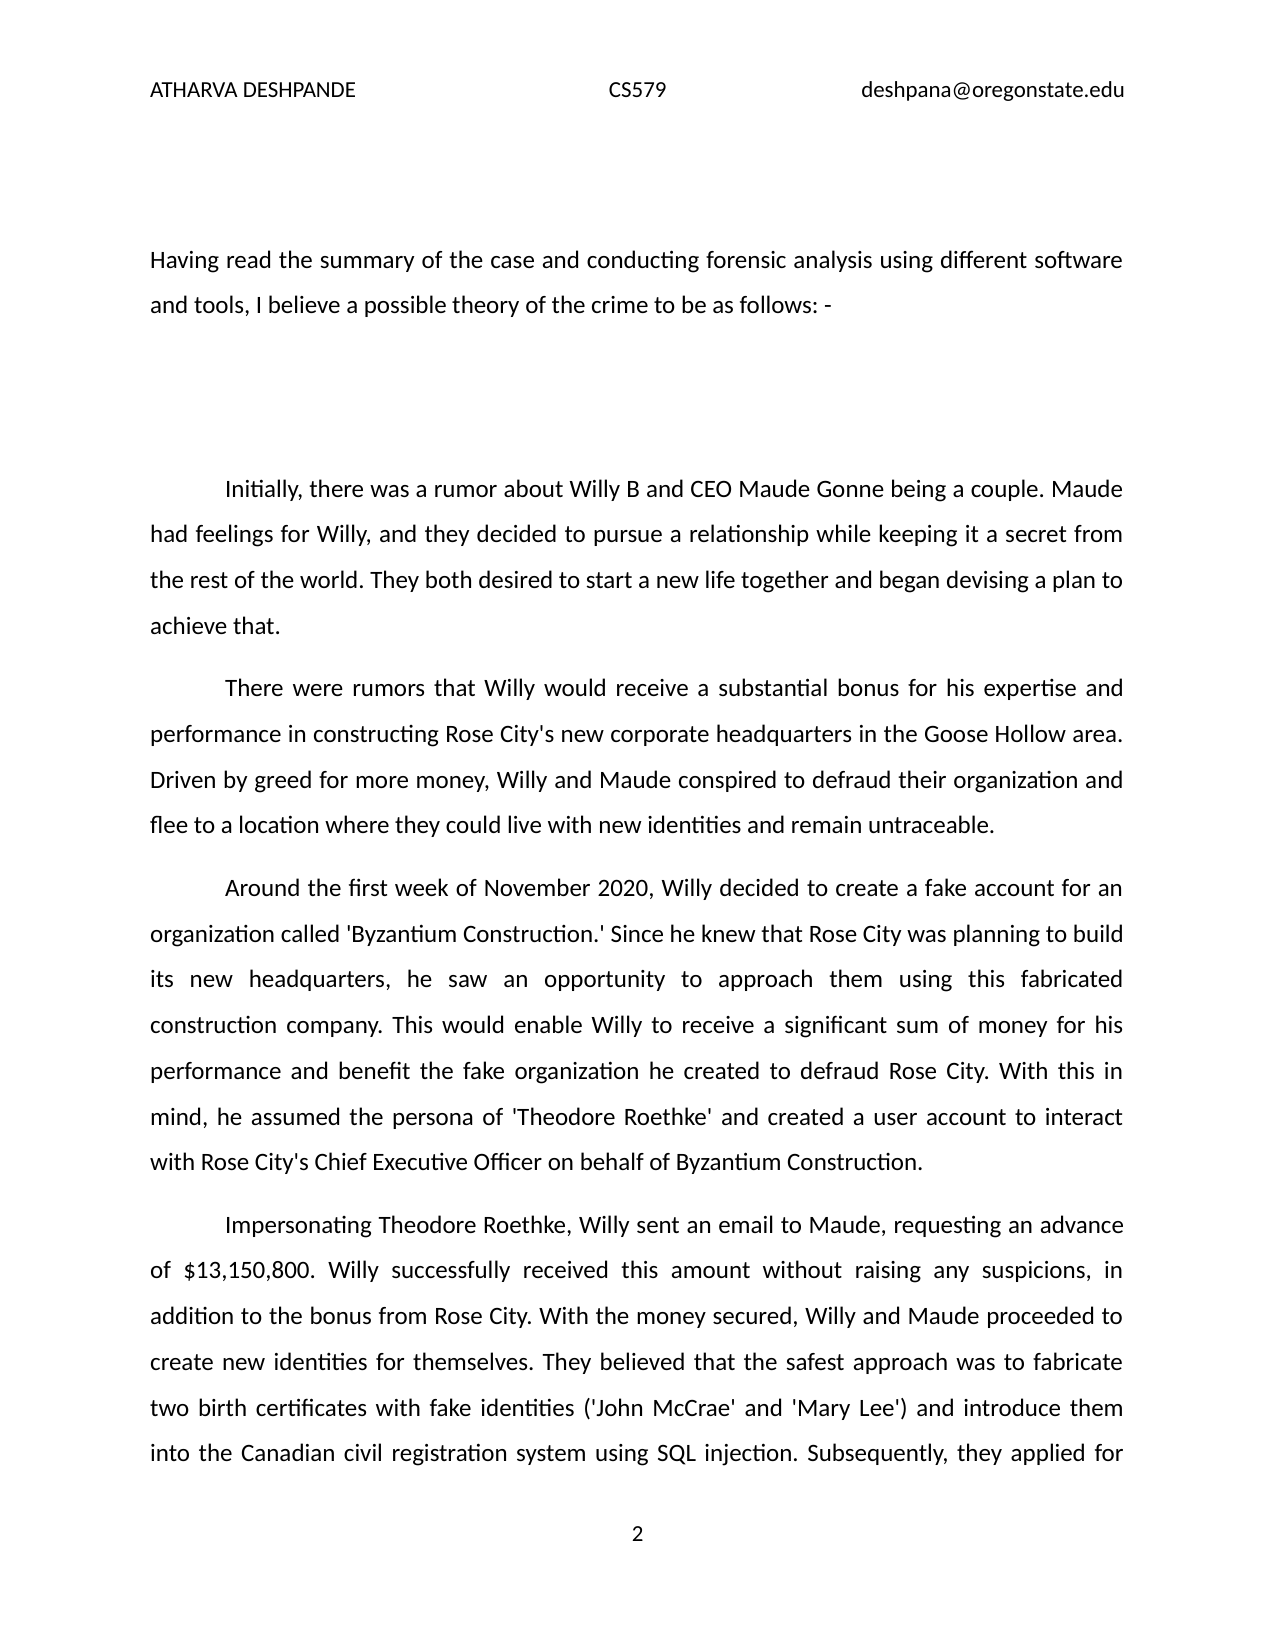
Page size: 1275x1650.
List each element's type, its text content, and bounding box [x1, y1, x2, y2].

text Initially, there was a rumor about Willy B and CEO Maude Gonne being a couple. Maude had feelings for Willy, and they decided to pursue a relationship while keeping it a secret from the rest of the world. They both desired to start a new life together and began devising a plan to achieve that. [150, 473, 1125, 641]
text There were rumors that Willy would receive a substantial bonus for his expertise and performance in constructing Rose City's new corporate headquarters in the Goose Hollow area. Driven by greed for more money, Willy and Maude conspired to defraud their organization and flee to a location where they could live with new identities and remain untraceable. [150, 672, 1125, 840]
text Around the first week of November 2020, Willy decided to create a fake account for an organization called 'Byzantium Construction.' Since he knew that Rose City was planning to build its new headquarters, he saw an opportunity to approach them using this fabricated construction company. This would enable Willy to receive a significant sum of money for his performance and benefit the fake organization he created to defraud Rose City. With this in mind, he assumed the persona of 'Theodore Roethke' and created a user account to interact with Rose City's Chief Executive Officer on behalf of Byzantium Construction. [150, 872, 1125, 1177]
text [150, 1209, 1125, 1468]
text Having read the summary of the case and conducting forensic analysis using different software and tools, I believe a possible theory of the crime to be as follows: - [150, 244, 1125, 320]
